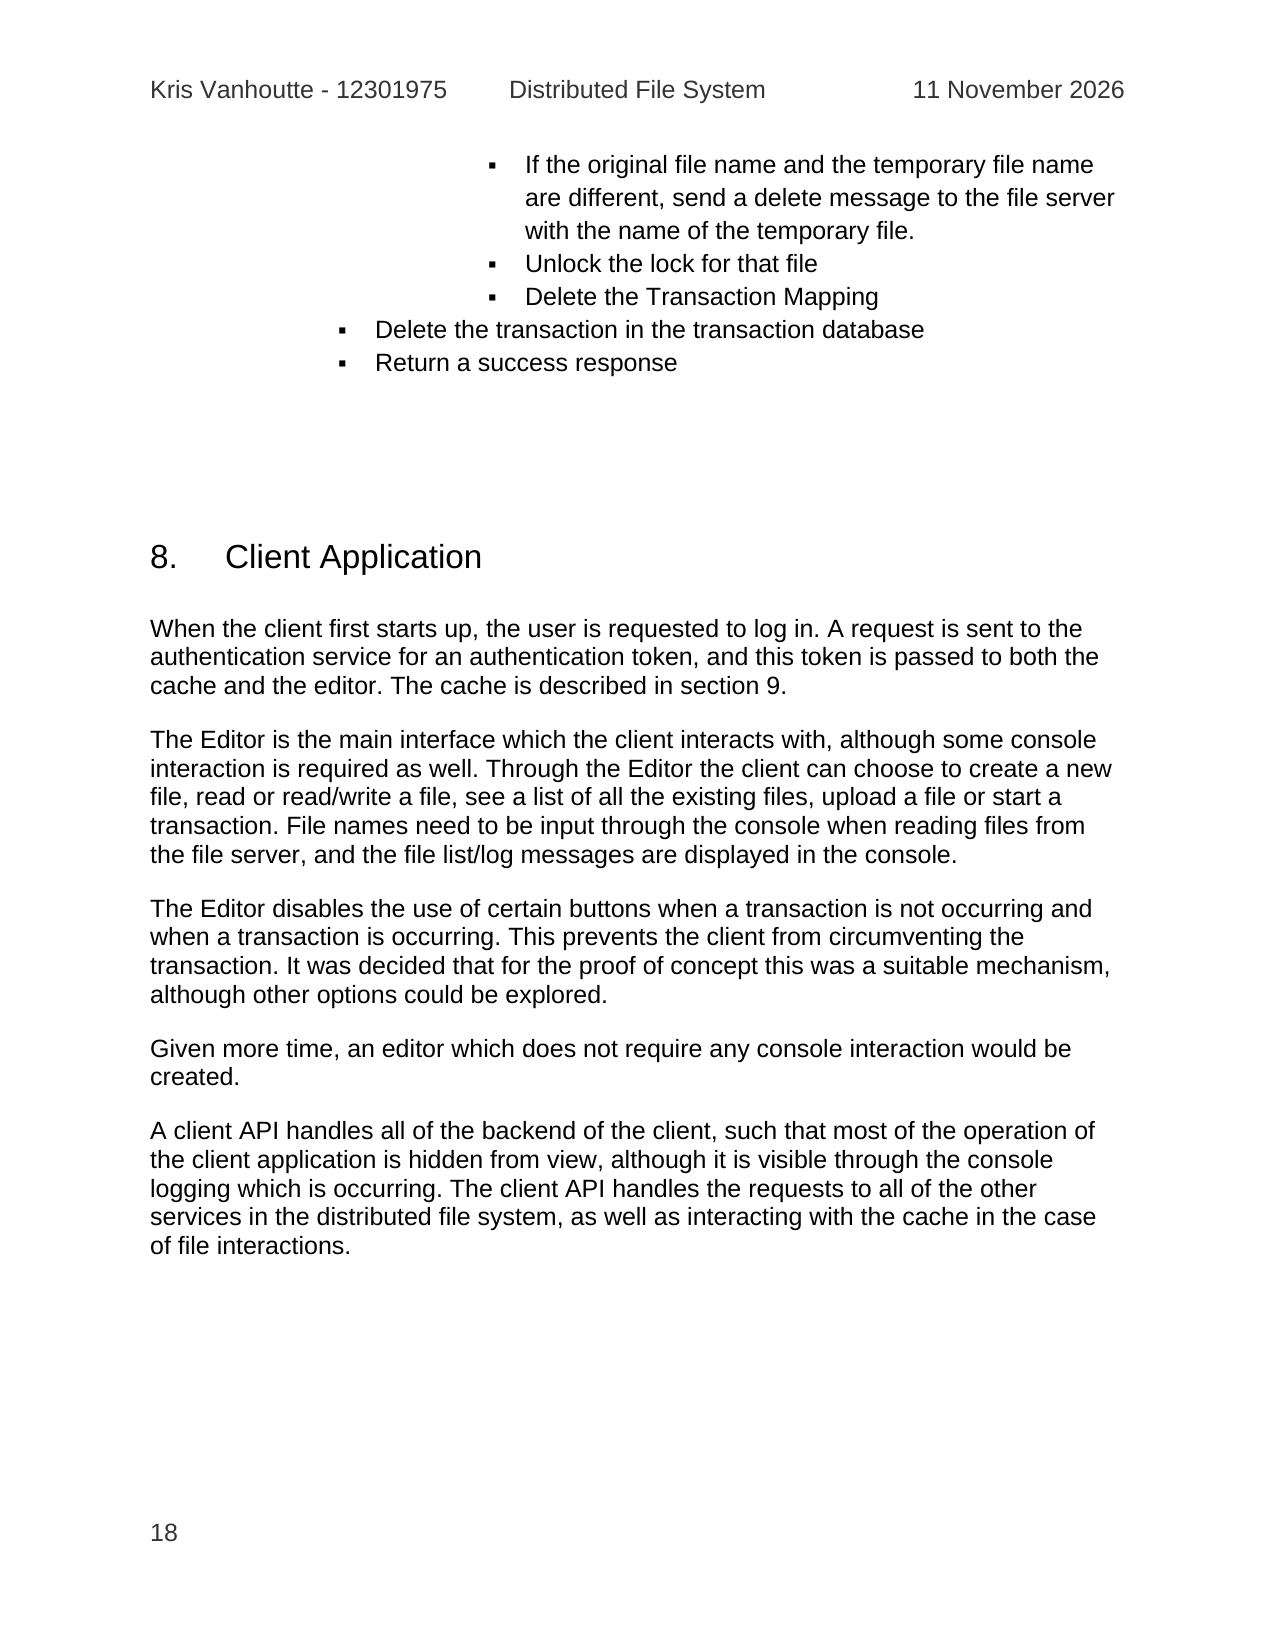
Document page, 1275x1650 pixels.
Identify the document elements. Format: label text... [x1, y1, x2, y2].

text Given more time, an editor which does not require any console interaction would be created. [150, 1034, 1125, 1091]
list Delete the Transaction Mapping [487, 282, 1125, 311]
list Return a success response [337, 348, 1125, 377]
text A client API handles all of the backend of the client, such that most of the operation of the client application is hidden from view, although it is visible through the console logging which is occurring. The client API handles the requests to all of the other services in the distributed file system, as well as interacting with the cache in the case of file interactions. [150, 1116, 1125, 1260]
text When the client first starts up, the user is requested to log in. A request is sent to the authentication service for an authentication token, and this token is passed to both the cache and the editor. The cache is described in section 9. [150, 614, 1125, 700]
list If the original file name and the temporary file name are different, send a delete message to the file server with the name of the temporary file. [487, 150, 1125, 245]
text The Editor disables the use of certain buttons when a transaction is not occurring and when a transaction is occurring. This prevents the client from circumventing the transaction. It was decided that for the proof of concept this was a suitable mechanism, although other options could be explored. [150, 894, 1125, 1009]
list Delete the transaction in the transaction database [337, 315, 1125, 344]
text The Editor is the main interface which the client interacts with, although some console interaction is required as well. Through the Editor the client can choose to create a new file, read or read/write a file, see a list of all the existing files, upload a file or start a transaction. File names need to be input through the console when reading files from the file server, and the file list/log messages are displayed in the console. [150, 725, 1125, 869]
list Unlock the lock for that file [487, 249, 1125, 278]
subtitle 8. Client Application [150, 537, 1125, 575]
